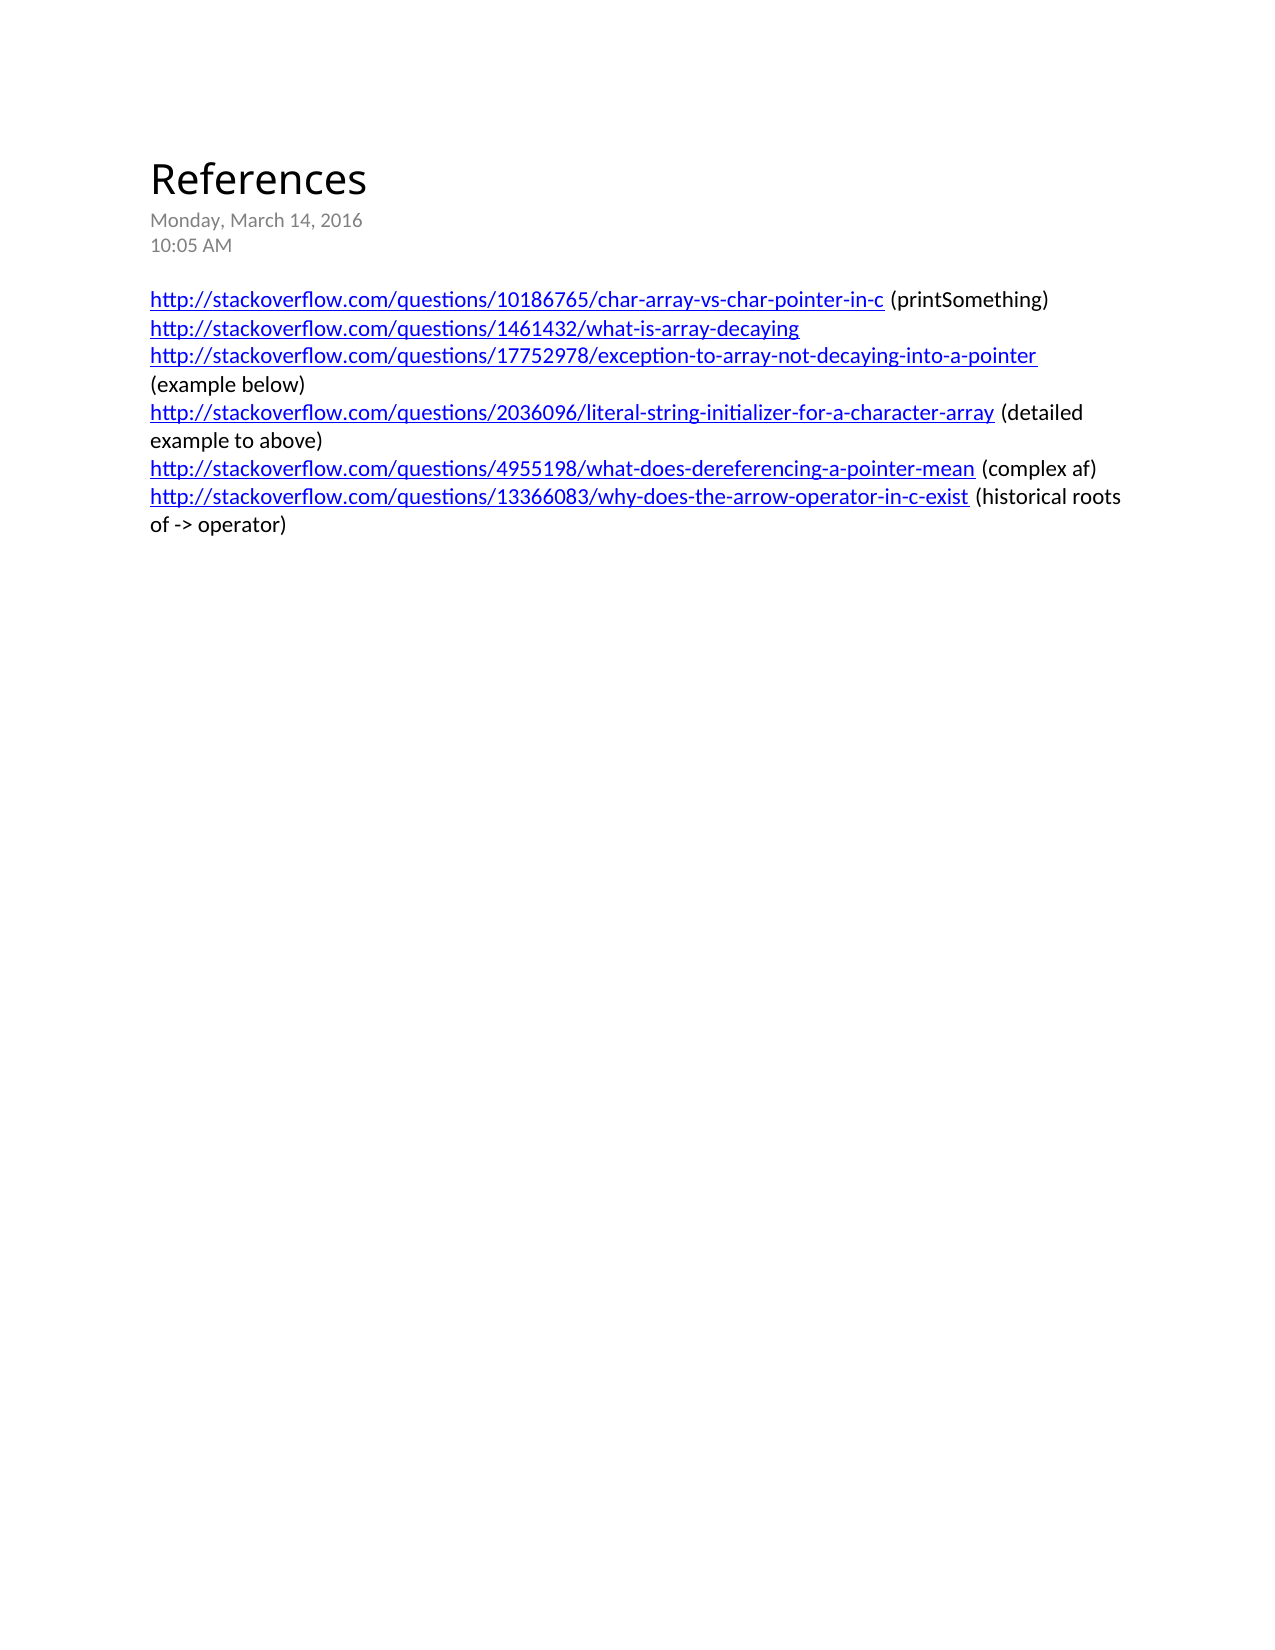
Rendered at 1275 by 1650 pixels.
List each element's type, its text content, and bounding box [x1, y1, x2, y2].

text Monday, March 14, 2016 [150, 207, 1125, 232]
text http://stackoverflow.com/questions/4955198/what-does-dereferencing-a-pointer-mean (complex af) [150, 454, 1125, 482]
text 10:05 AM [150, 232, 1125, 258]
text http://stackoverflow.com/questions/1461432/what-is-array-decaying [150, 314, 1125, 342]
text http://stackoverflow.com/questions/17752978/exception-to-array-not-decaying-into-a-pointer (example below) [150, 342, 1125, 398]
text http://stackoverflow.com/questions/2036096/literal-string-initializer-for-a-character-array (detailed example to above) [150, 398, 1125, 454]
text References [150, 150, 1125, 207]
text http://stackoverflow.com/questions/13366083/why-does-the-arrow-operator-in-c-exist (historical roots of -> operator) [150, 482, 1125, 538]
text http://stackoverflow.com/questions/10186765/char-array-vs-char-pointer-in-c (printSomething) [150, 286, 1125, 314]
